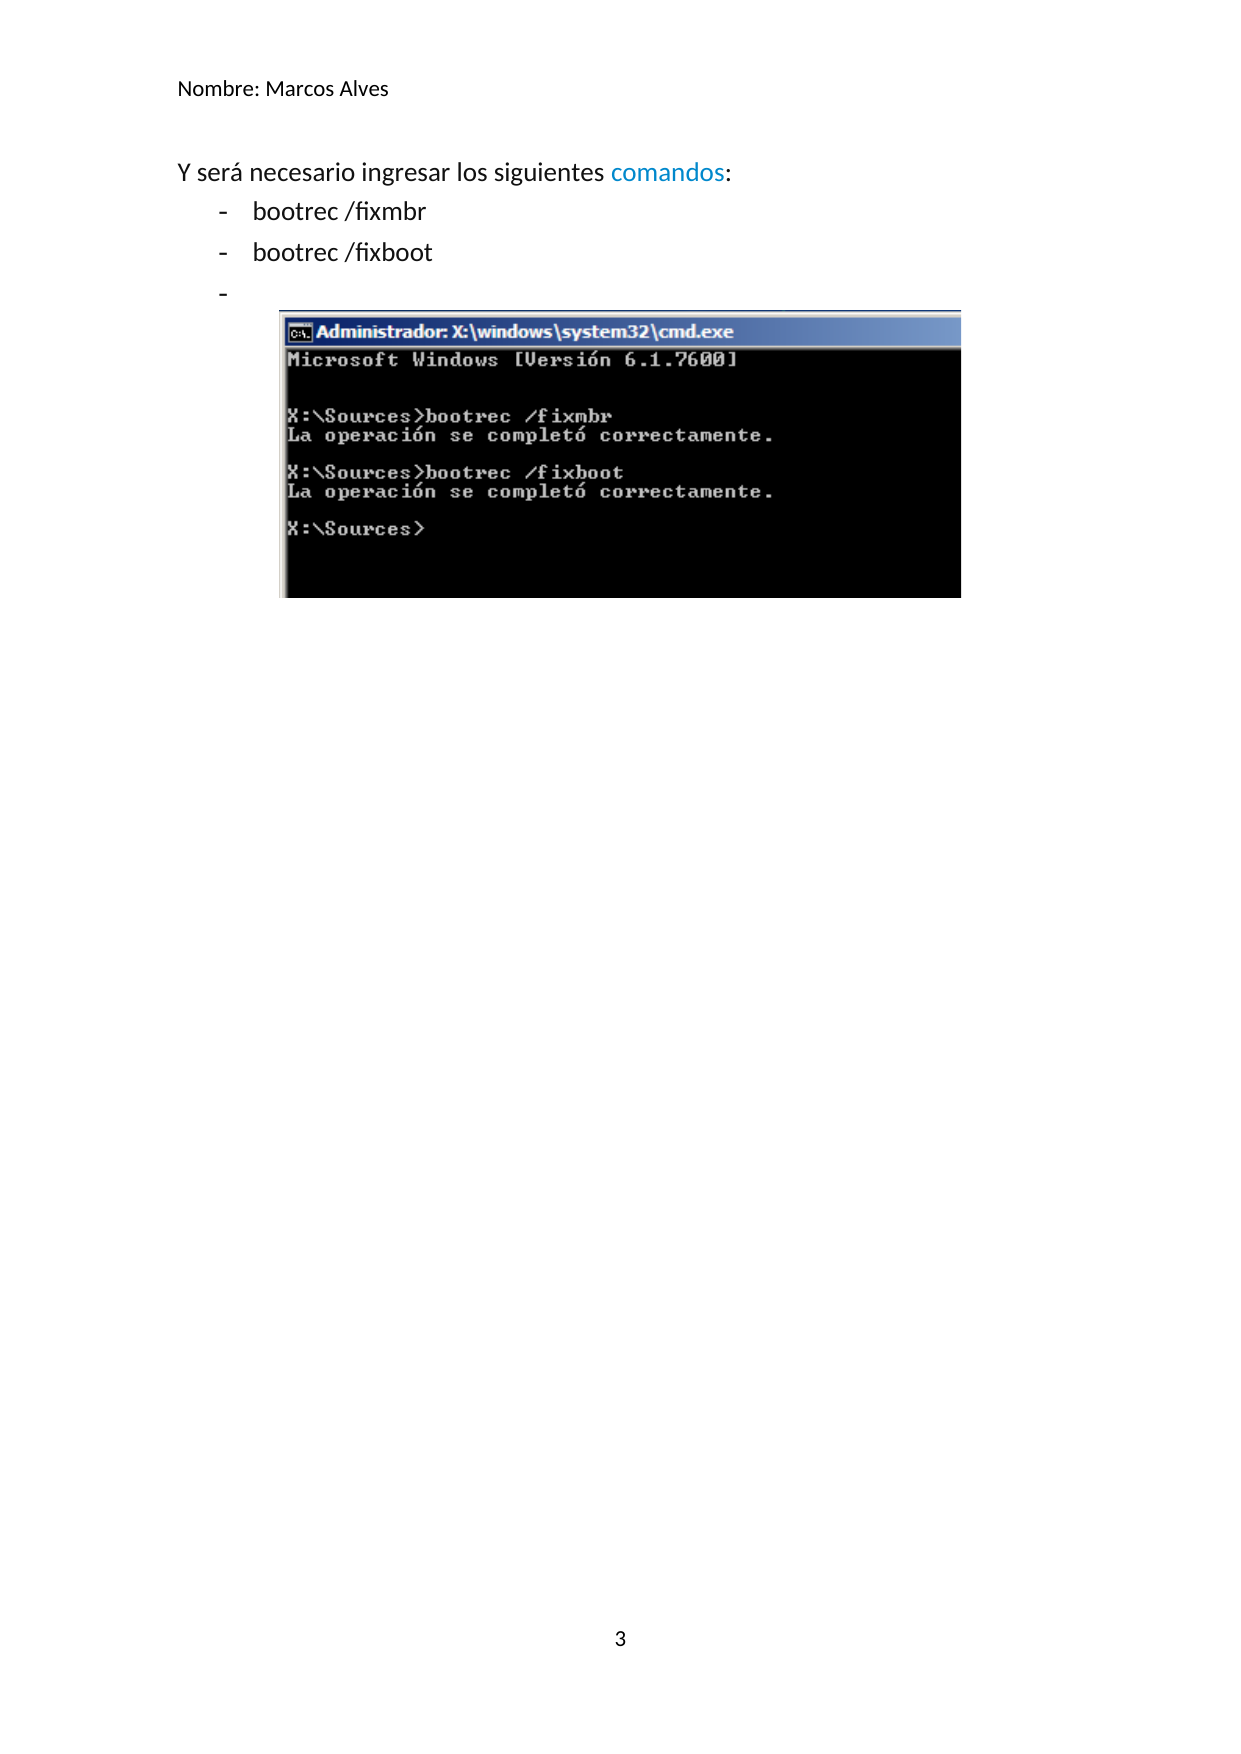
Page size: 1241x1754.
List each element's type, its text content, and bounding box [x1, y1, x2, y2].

list bootrec /fixboot [215, 229, 1063, 269]
text Y será necesario ingresar los siguientes comandos: [177, 148, 1063, 188]
list bootrec /fixmbr [215, 188, 1063, 229]
picture [279, 310, 962, 598]
